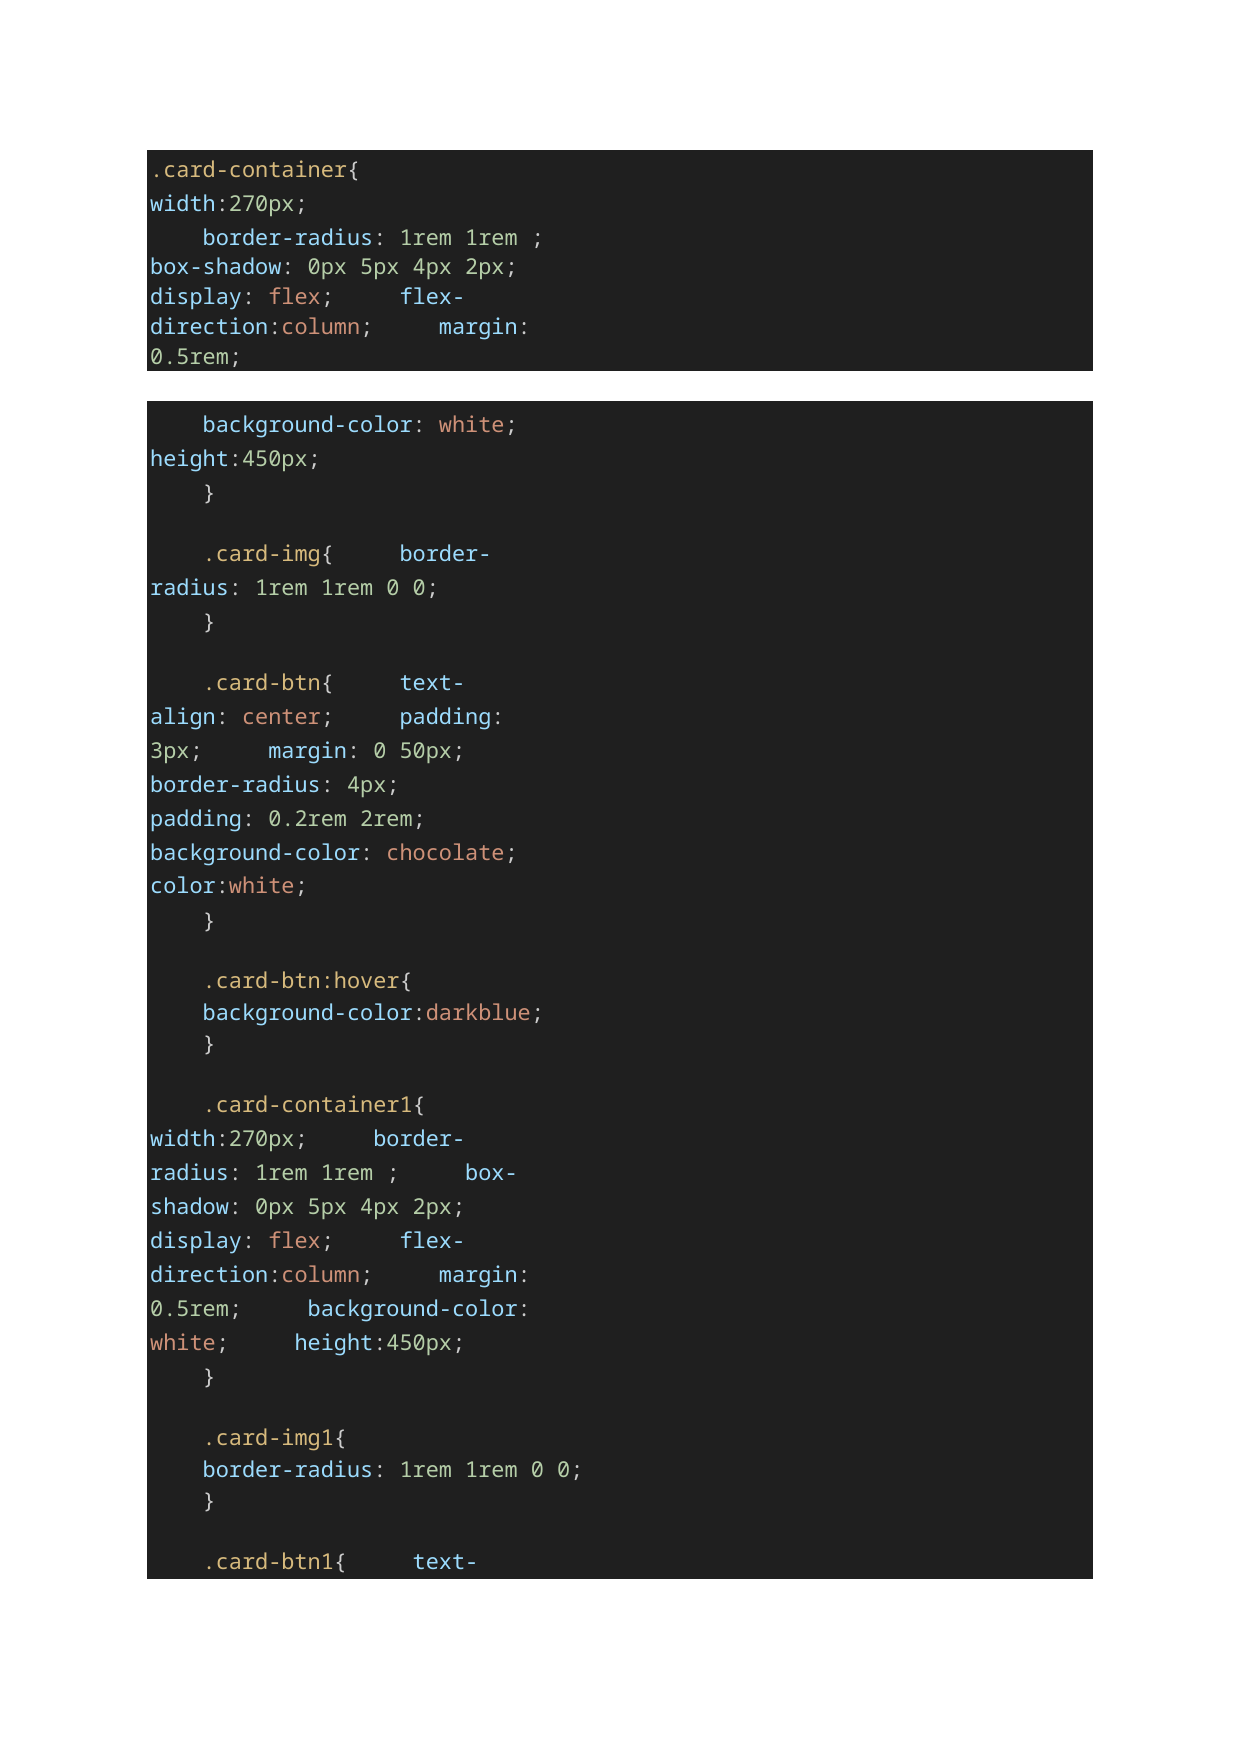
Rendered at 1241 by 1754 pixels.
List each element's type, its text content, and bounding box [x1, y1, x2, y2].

table_header .card-container{ width:270px; border-radius: 1rem 1rem ; box-shadow: 0px 5px 4px 2px; display: flex; flex-direction:column; margin: 0.5rem; [147, 150, 1093, 371]
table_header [147, 401, 1093, 1579]
